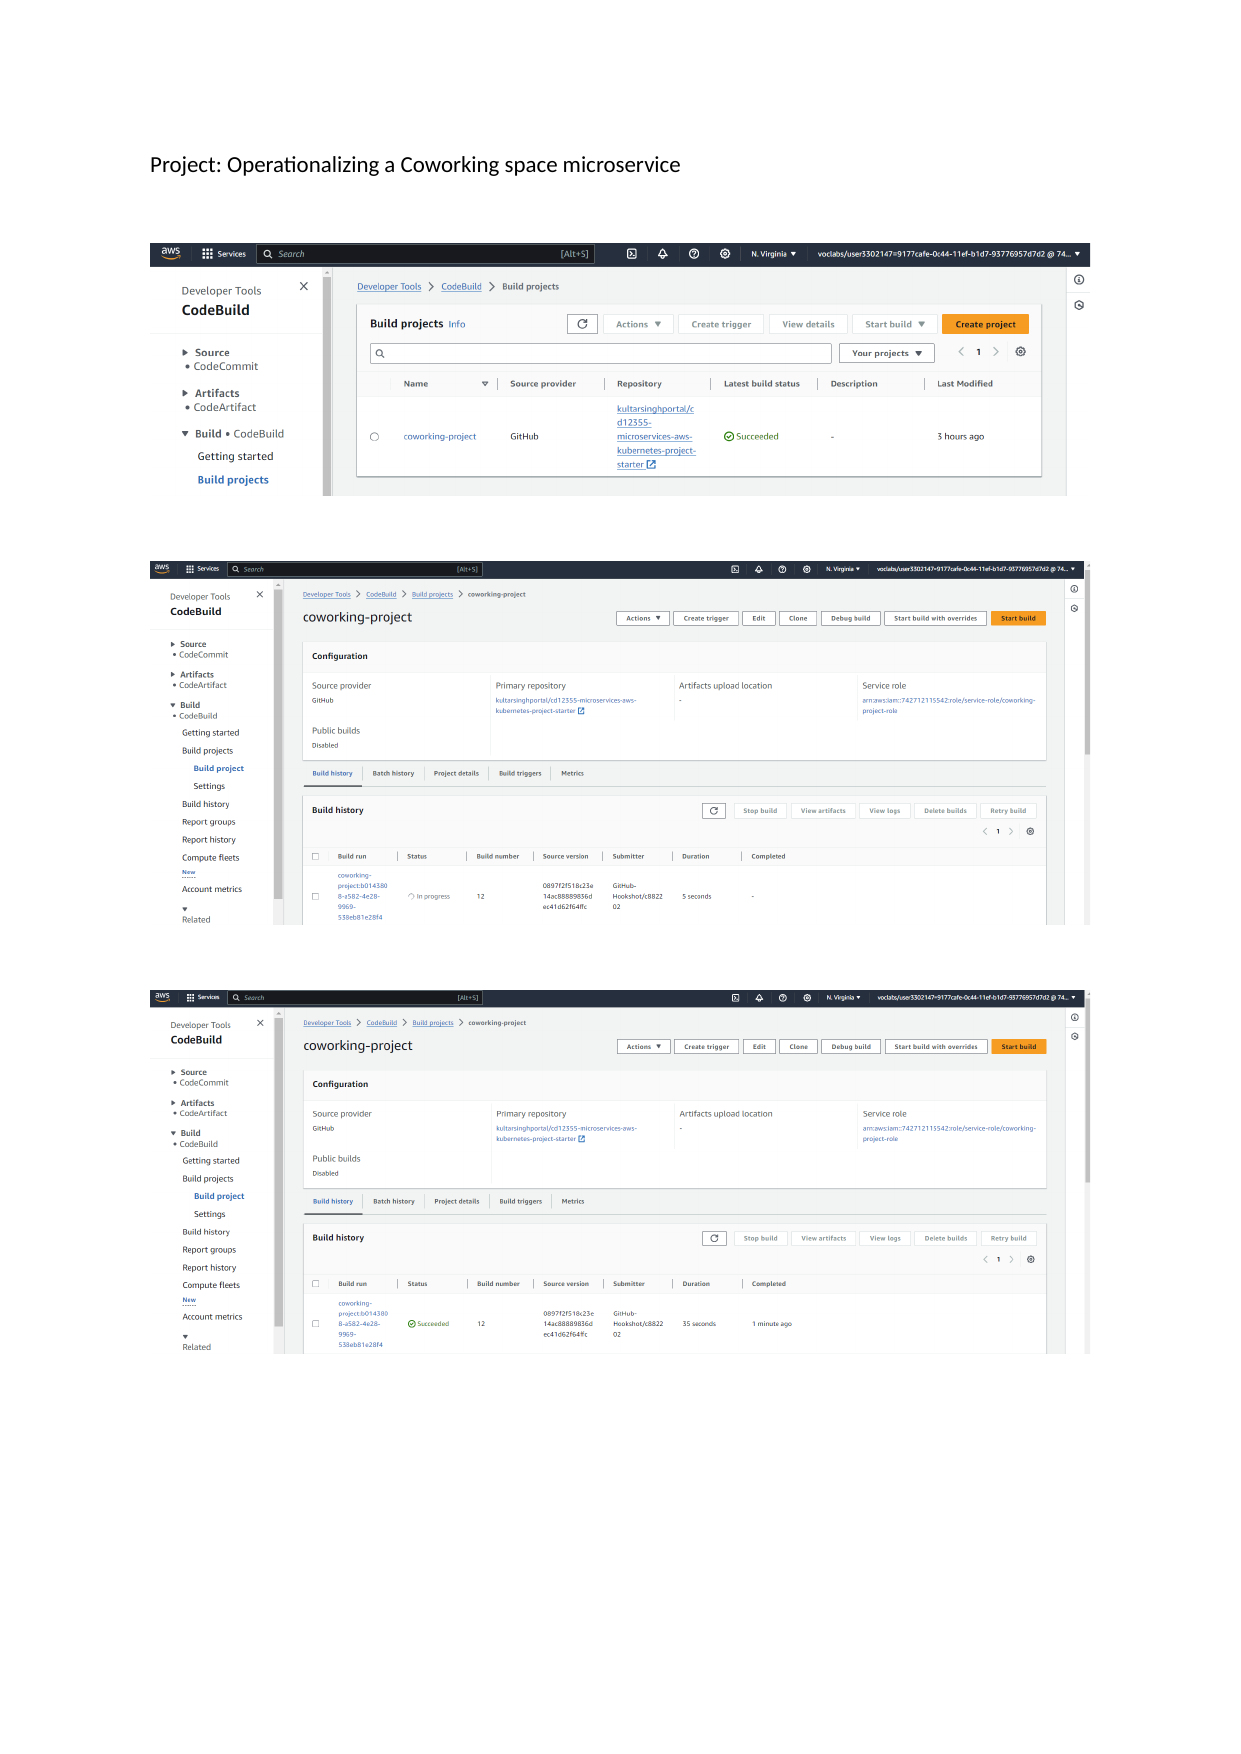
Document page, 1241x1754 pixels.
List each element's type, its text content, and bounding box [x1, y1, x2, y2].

picture [150, 243, 1091, 496]
text Project: Operationalizing a Coworking space microservice [150, 150, 1090, 178]
picture [150, 561, 1091, 925]
picture [150, 990, 1091, 1354]
